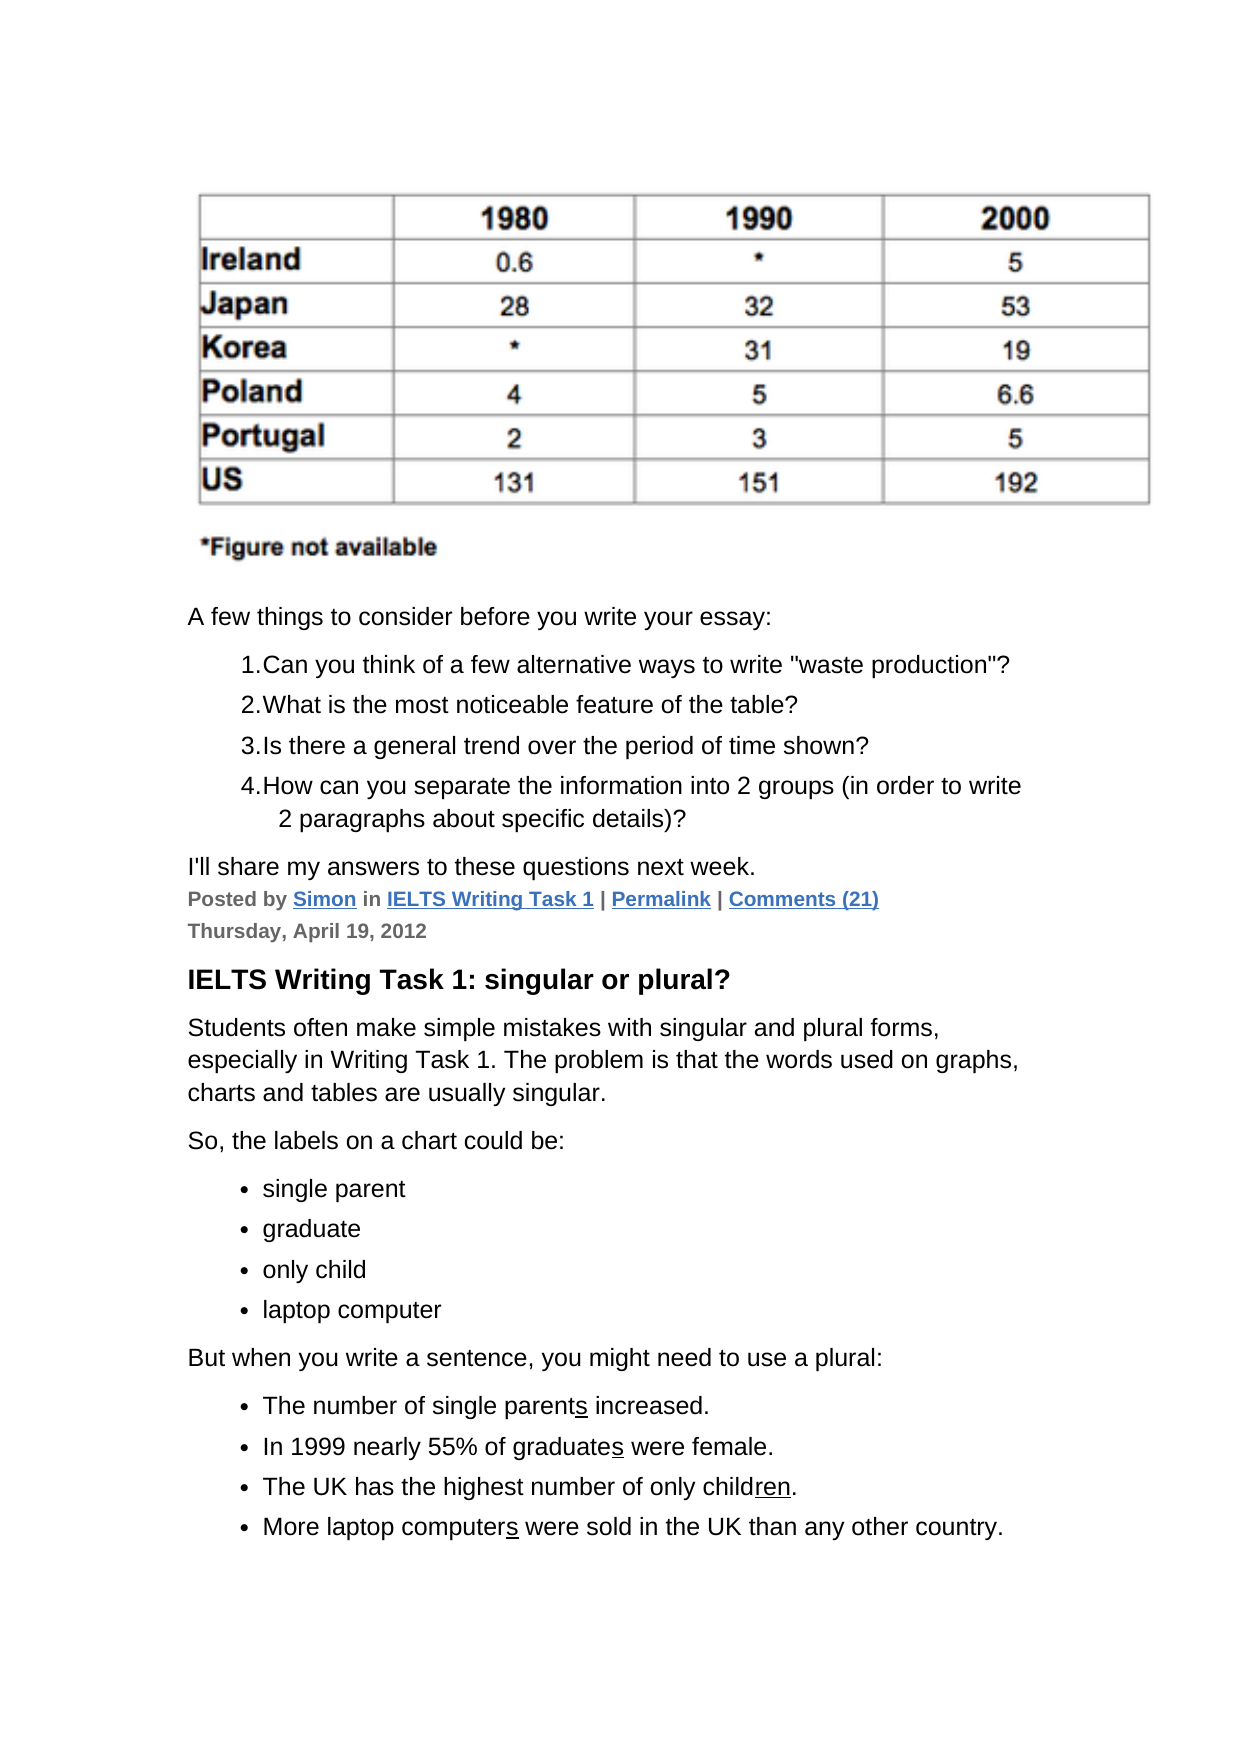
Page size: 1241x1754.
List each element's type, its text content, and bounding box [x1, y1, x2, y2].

list In 1999 nearly 55% of graduates were female. [241, 1430, 1037, 1462]
text Thursday, April 19, 2012 [187, 915, 1053, 947]
text Students often make simple mistakes with singular and plural forms, especially in Writing Task 1. The problem is that the words used on graphs, charts and tables are usually singular. [187, 1011, 1053, 1108]
list What is the most noticeable feature of the table? [241, 688, 1037, 721]
list graduate [241, 1213, 1037, 1245]
text IELTS Writing Task 1: singular or plural? [187, 963, 1053, 995]
text A few things to consider before you write your essay: [187, 600, 1053, 633]
list laptop computer [241, 1293, 1037, 1326]
list How can you separate the information into 2 groups (in order to write 2 paragraphs about specific details)? [241, 769, 1037, 834]
text I'll share my answers to these questions next week. [187, 850, 1053, 882]
text So, the labels on a chart could be: [187, 1124, 1053, 1157]
list The UK has the highest number of only children. [241, 1470, 1037, 1503]
list The number of single parents increased. [241, 1389, 1037, 1422]
text But when you write a sentence, you might need to use a plural: [187, 1341, 1053, 1374]
picture [187, 170, 1230, 577]
list More laptop computers were sold in the UK than any other country. [241, 1510, 1037, 1543]
list only child [241, 1253, 1037, 1285]
list Is there a general trend over the period of time shown? [241, 729, 1037, 761]
text Posted by Simon in IELTS Writing Task 1 | Permalink | Comments (21) [187, 882, 1053, 915]
list single parent [241, 1172, 1037, 1205]
list Can you think of a few alternative ways to write "waste production"? [241, 648, 1037, 681]
